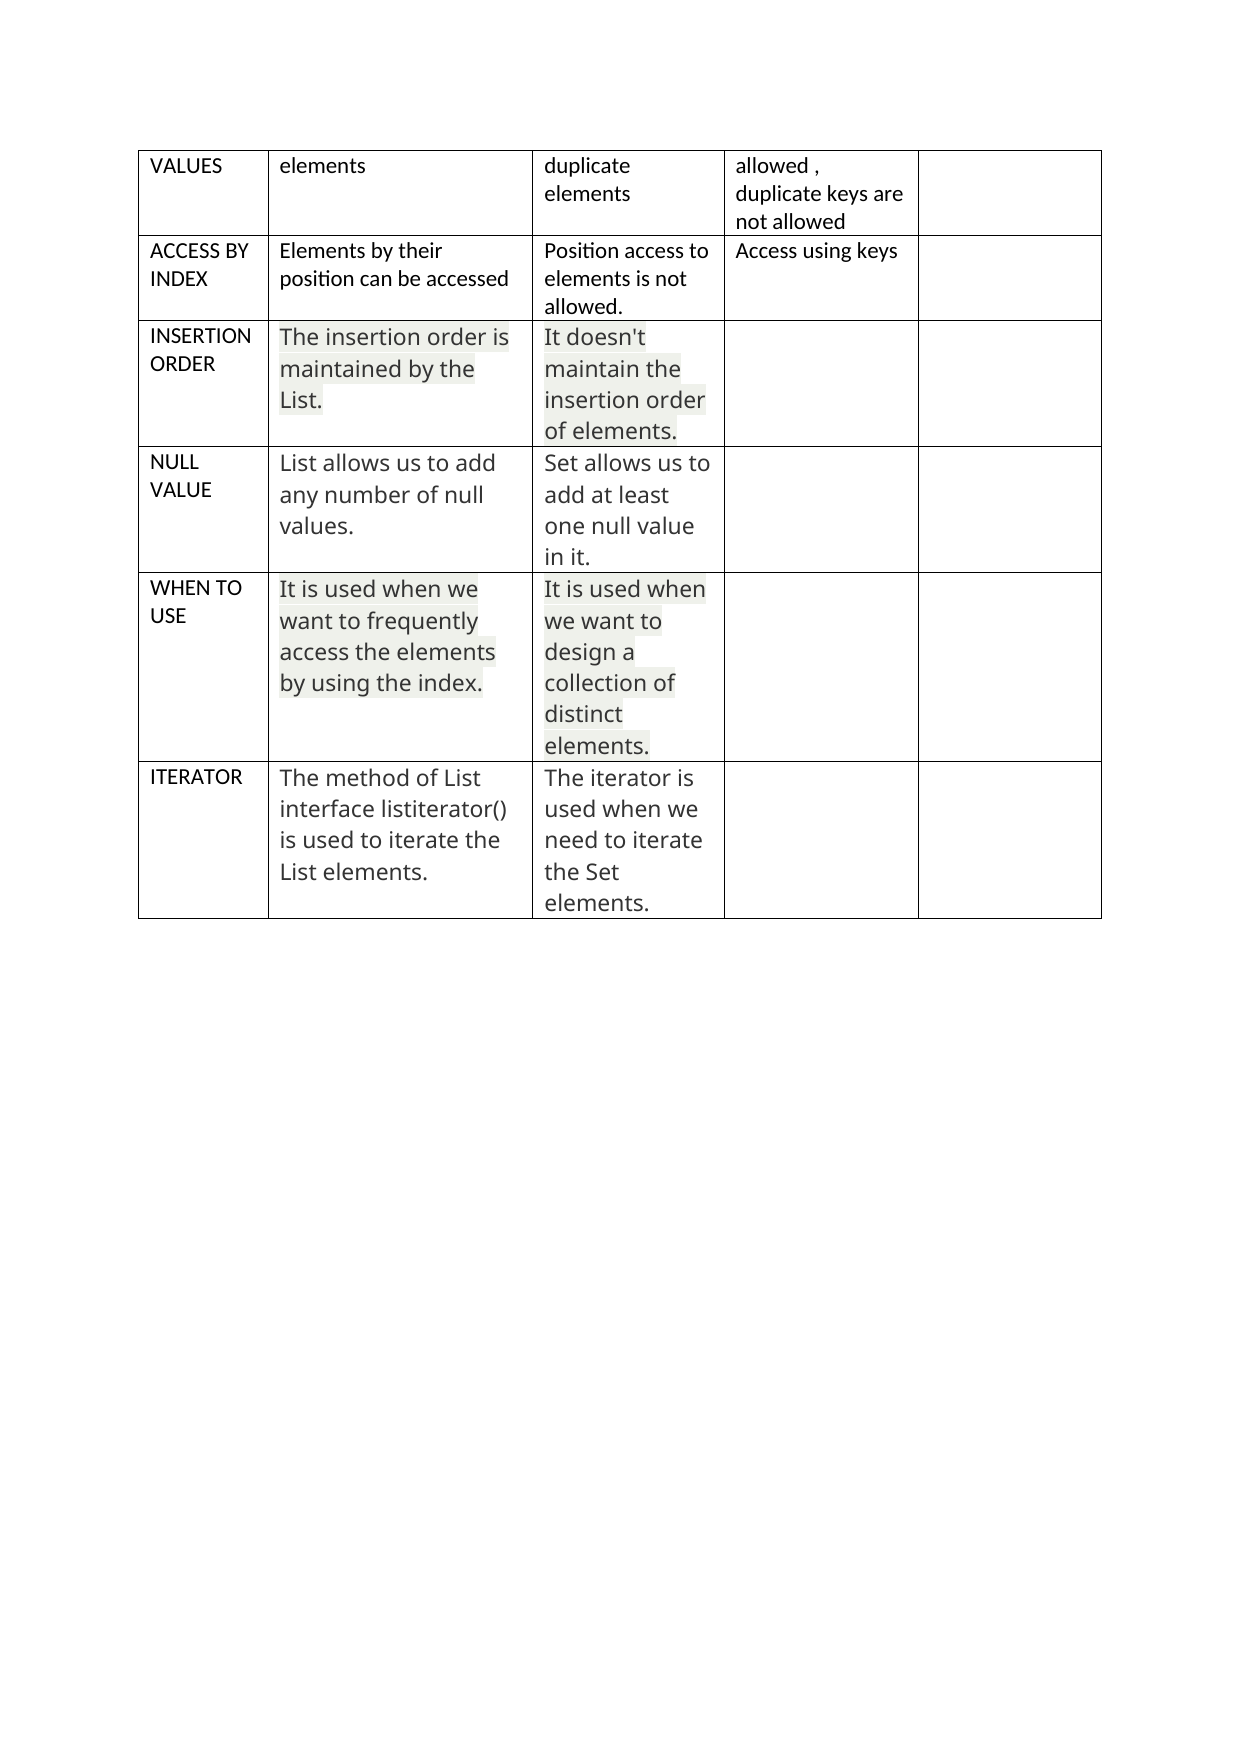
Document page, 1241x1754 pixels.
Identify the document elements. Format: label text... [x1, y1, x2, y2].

table_cell [725, 762, 918, 918]
table_cell [919, 447, 1101, 572]
table_cell DUPLICATE VALUES [139, 151, 268, 235]
table_cell [919, 762, 1101, 918]
table_cell It doesn't maintain the insertion order of elements. [533, 321, 724, 446]
table_cell Set allows us to add at least one null value in it. [533, 447, 724, 572]
table_cell [919, 236, 1101, 320]
table_cell The method of List interface listiterator() is used to iterate the List elements. [269, 762, 532, 918]
table_cell WHEN TO USE [139, 573, 268, 761]
table_cell Position access to elements is not allowed. [533, 236, 724, 320]
table_cell NULL VALUE [139, 447, 268, 572]
table_cell It is used when we want to design a collection of distinct elements. [533, 573, 724, 761]
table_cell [533, 151, 724, 235]
table_cell [919, 573, 1101, 761]
table_cell The iterator is used when we need to iterate the Set elements. [619, 762, 724, 918]
table_cell [919, 151, 1101, 235]
table_cell The insertion order is maintained by the List. [269, 321, 532, 446]
table_cell Elements by their position can be accessed [269, 236, 532, 320]
table_cell INSERTION ORDER [139, 321, 268, 446]
table_cell Access using keys [725, 236, 918, 320]
table_cell [725, 321, 918, 446]
table_cell ITERATOR [139, 762, 268, 918]
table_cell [725, 151, 918, 235]
table_cell ACCESS BY INDEX [139, 236, 268, 320]
table_cell It is used when we want to frequently access the elements by using the index. [269, 573, 532, 761]
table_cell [269, 151, 532, 235]
table_cell [919, 321, 1101, 446]
table_cell [725, 447, 918, 572]
table_cell List allows us to add any number of null values. [269, 447, 532, 572]
table_cell [725, 573, 918, 761]
